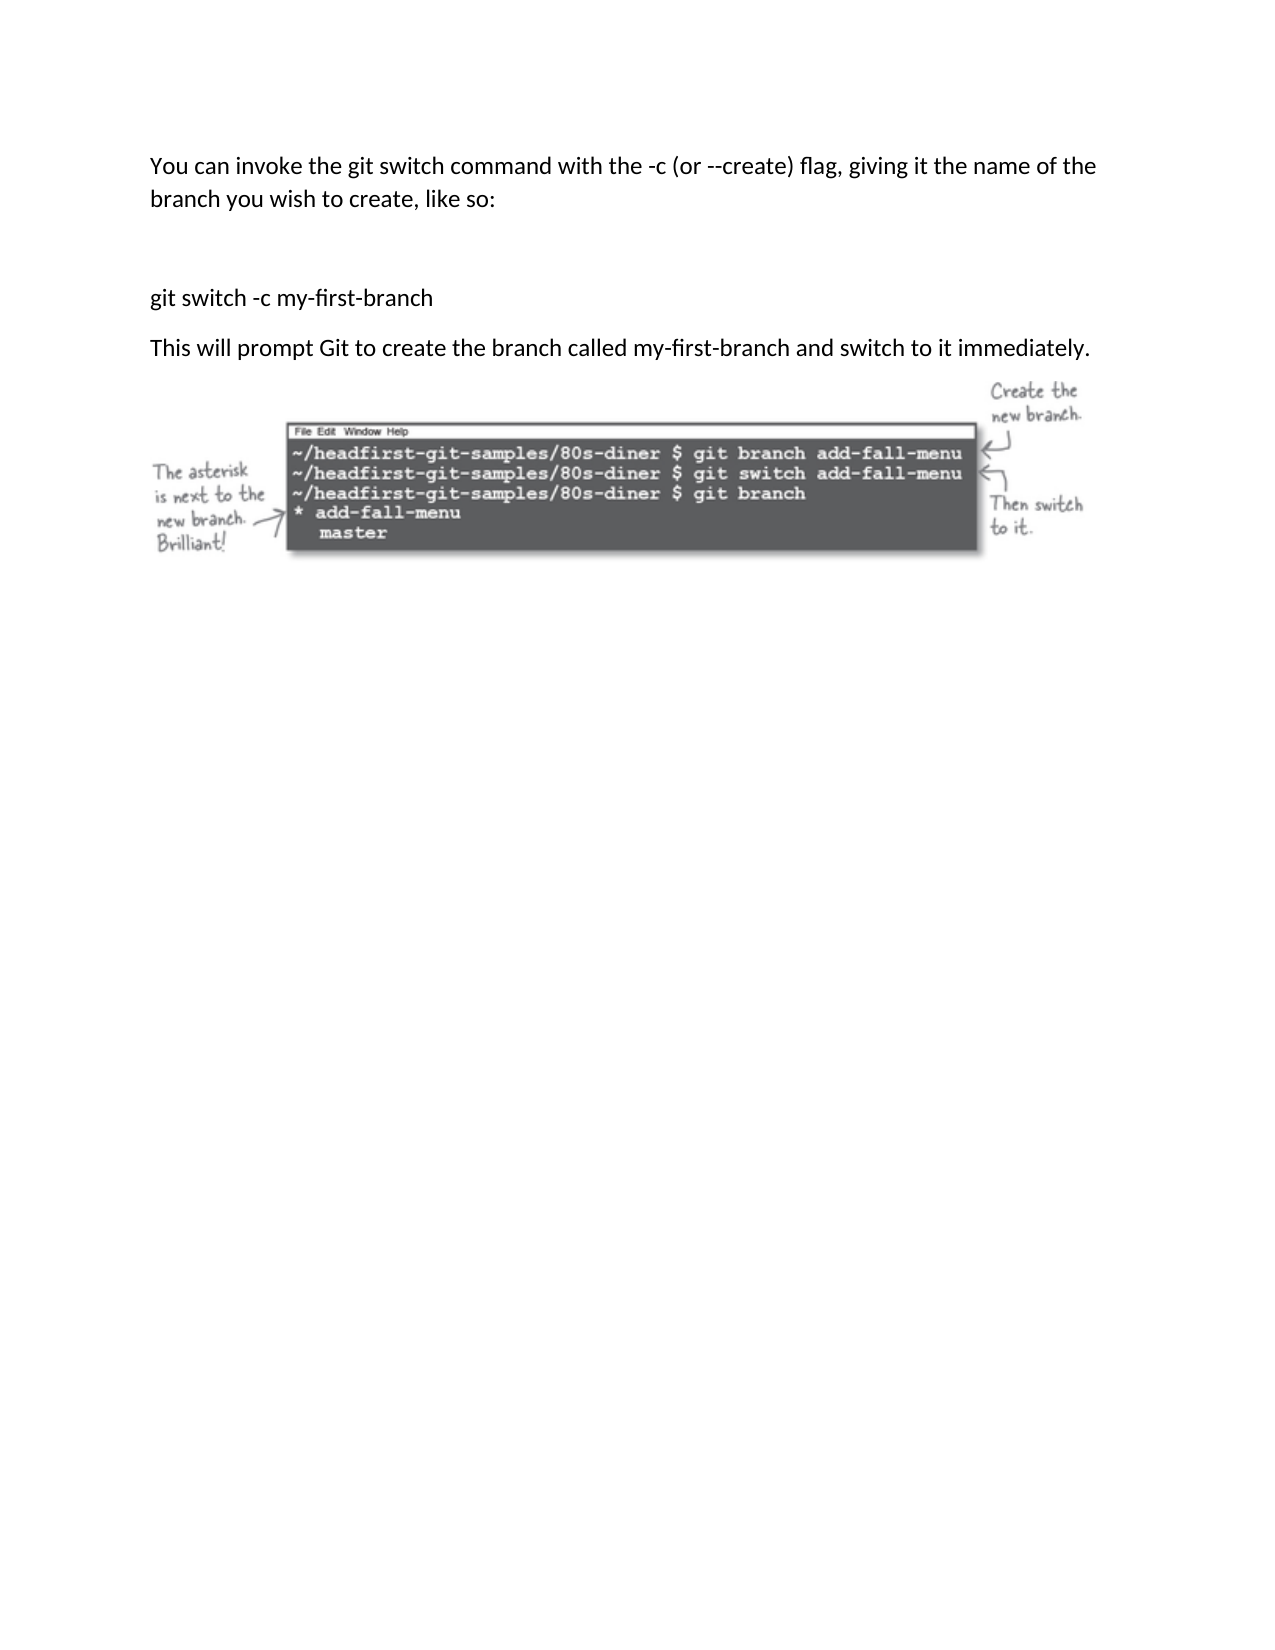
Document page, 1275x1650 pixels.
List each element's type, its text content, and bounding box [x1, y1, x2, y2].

picture [150, 381, 1088, 569]
text git switch -c my-first-branch [150, 282, 1125, 313]
text This will prompt Git to create the branch called my-first-branch and switch to it immediately. [150, 332, 1125, 362]
text You can invoke the git switch command with the -c (or --create) flag, giving it the name of the branch you wish to create, like so: [150, 150, 1125, 213]
